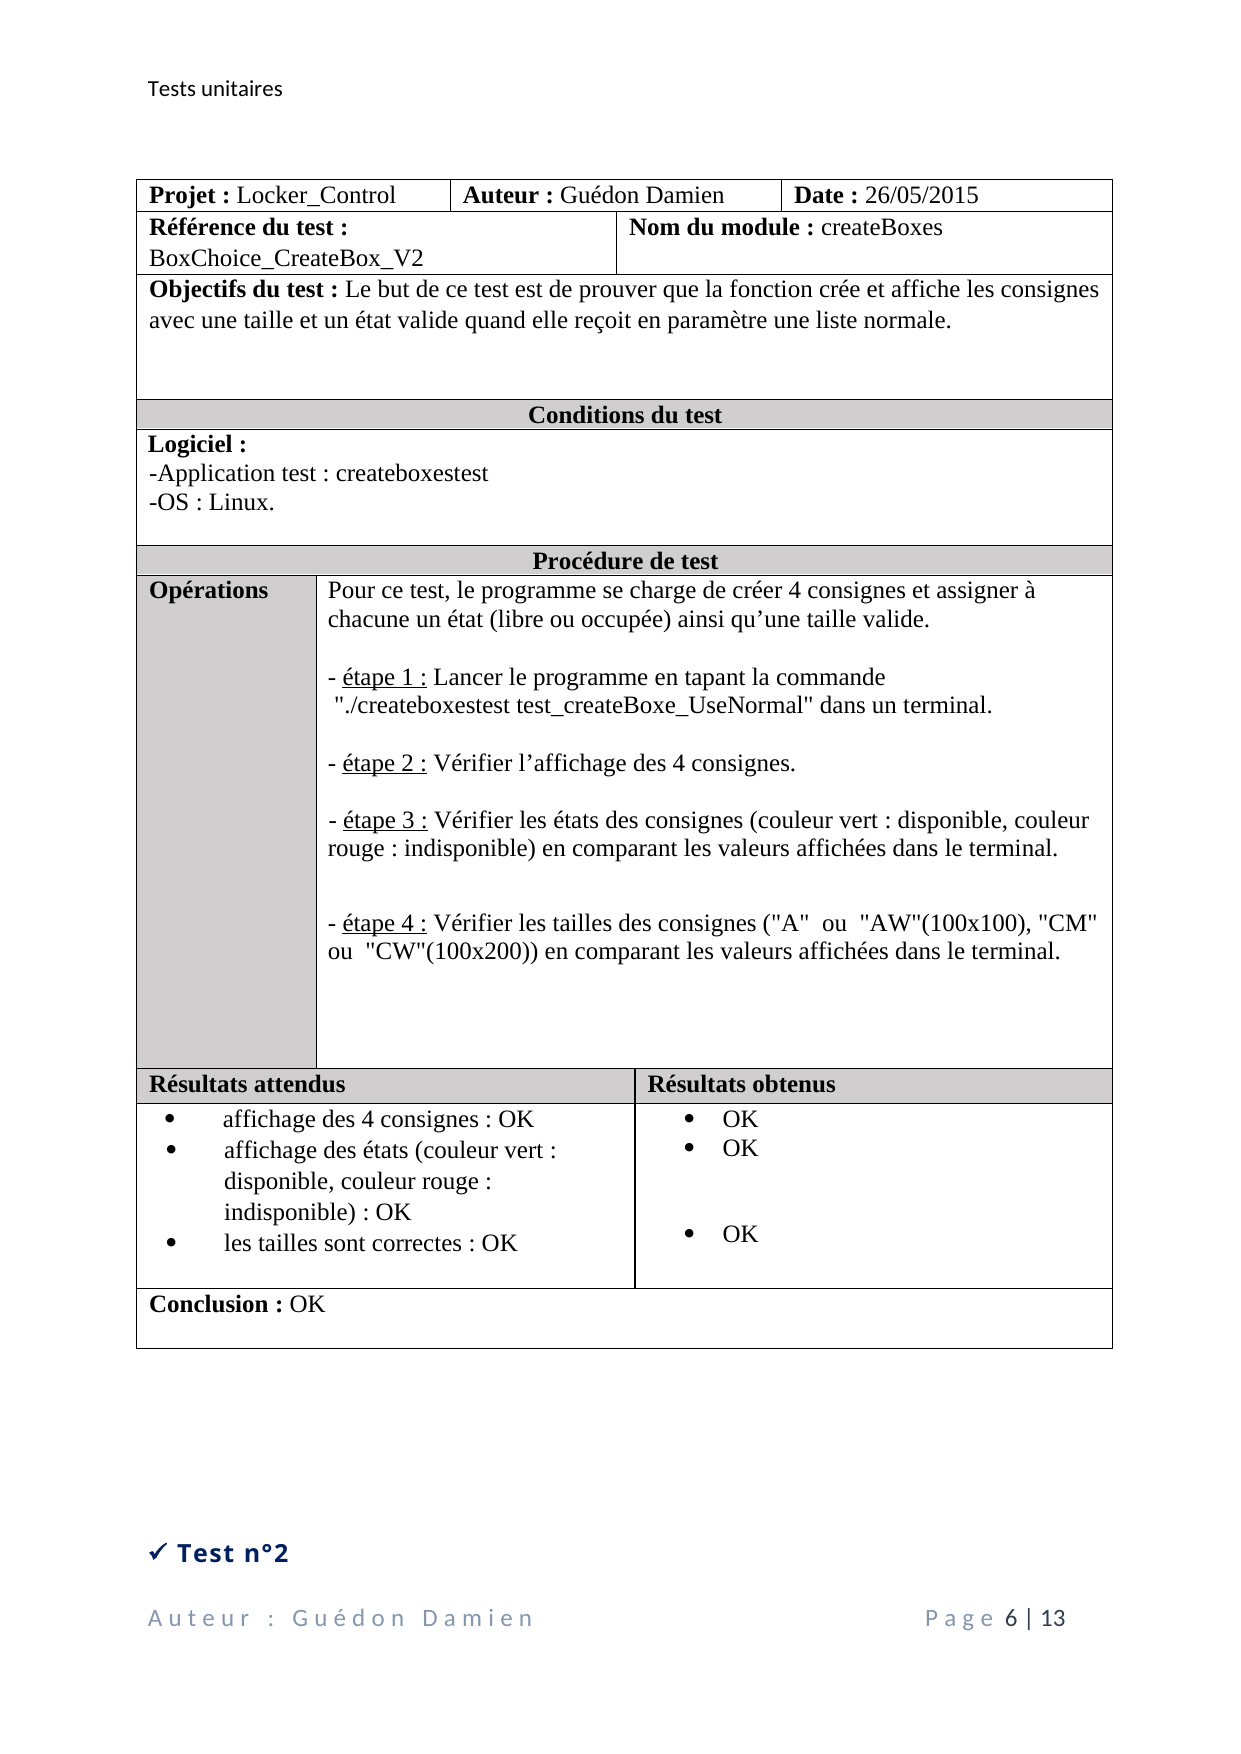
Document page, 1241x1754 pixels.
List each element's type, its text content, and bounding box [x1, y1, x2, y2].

table_cell Opérations [137, 576, 316, 1068]
table_cell Nom du module : createBoxes [617, 212, 1112, 273]
table_cell OK OK OK [636, 1104, 1112, 1288]
table_cell affichage des 4 consignes : OK affichage des états (couleur vert : disponible, couleur rouge : indisponible) : OK les tailles sont correctes : OK [137, 1104, 634, 1288]
table_cell Résultats attendus [137, 1069, 634, 1103]
table_cell Résultats obtenus [636, 1069, 1112, 1103]
table_cell Procédure de test [137, 546, 1112, 574]
table_cell Objectifs du test : Le but de ce test est de prouver que la fonction crée et affiche les consignes avec une taille et un état valide quand elle reçoit en paramètre une liste normale. [137, 275, 1112, 399]
table_header Projet : Locker_Control [137, 180, 450, 211]
subtitle Test n°2 [148, 1535, 1093, 1569]
table_cell Référence du test : BoxChoice_CreateBox_V2 [137, 212, 616, 273]
table_cell Conclusion : OK [137, 1289, 1112, 1348]
table_cell Logiciel : -Application test : createboxestest -OS : Linux. [137, 430, 1112, 545]
table_cell Pour ce test, le programme se charge de créer 4 consignes et assigner à chacune un état (libre ou occupée) ainsi qu’une taille valide. - étape 1 : Lancer le programme en tapant la commande "./createboxestest test_createBoxe_UseNormal" dans un terminal. - étape 2 : Vérifier l’affichage des 4 consignes. - étape 3 : Vérifier les états des consignes (couleur vert : disponible, couleur rouge : indisponible) en comparant les valeurs affichées dans le terminal. - étape 4 : Vérifier les tailles des consignes ("A" ou "AW"(100x100), "CM" ou "CW"(100x200)) en comparant les valeurs affichées dans le terminal. [317, 576, 1112, 1068]
table_header Date : 26/05/2015 [782, 180, 1112, 211]
table_header Auteur : Guédon Damien [451, 180, 781, 211]
table_cell Conditions du test [137, 400, 1112, 428]
